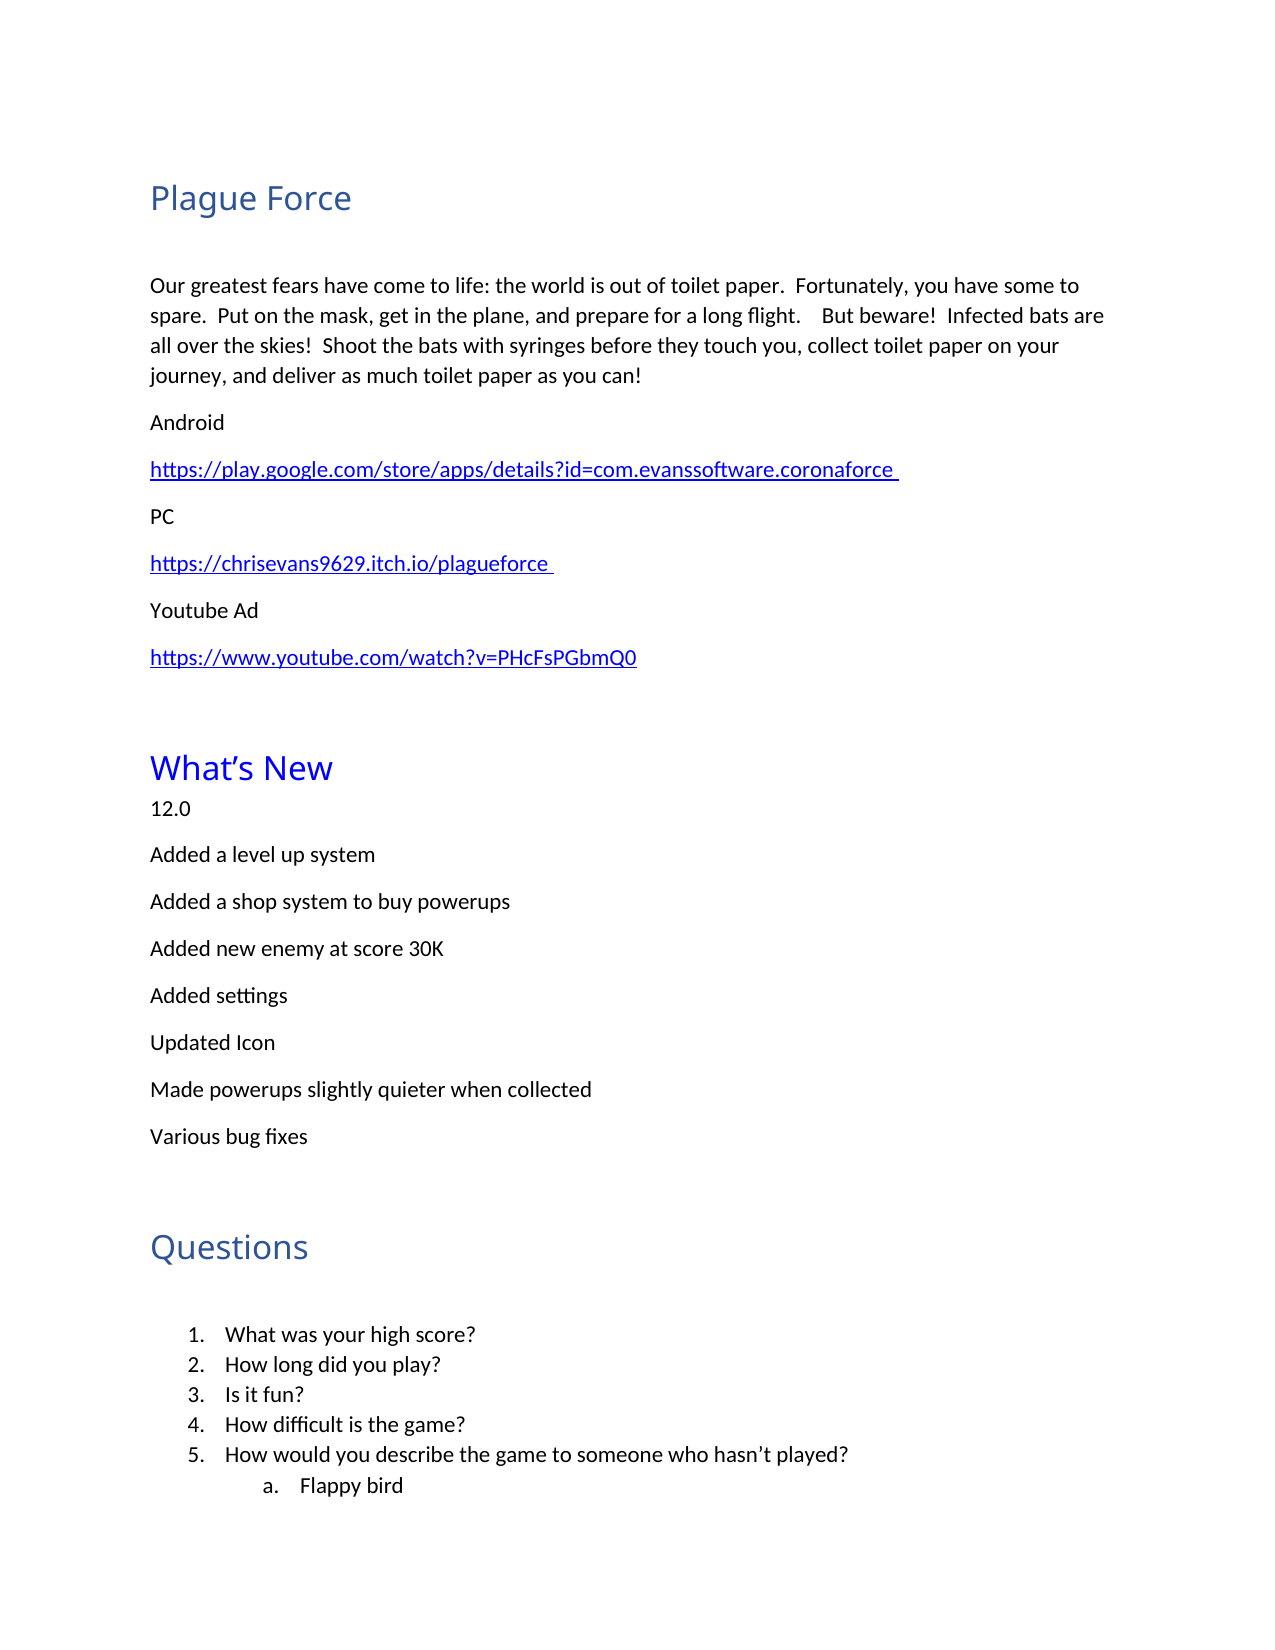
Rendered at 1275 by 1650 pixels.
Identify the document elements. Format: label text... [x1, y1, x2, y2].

list Flappy bird [262, 1471, 1125, 1499]
text Added a level up system [150, 841, 1125, 869]
subtitle Plague Force [150, 175, 1125, 220]
subtitle Questions [150, 1224, 1125, 1269]
list What was your high score? [187, 1320, 1125, 1348]
list Is it fun? [187, 1380, 1125, 1408]
text Updated Icon [150, 1028, 1125, 1056]
list How would you describe the game to someone who hasn’t played? [187, 1441, 1125, 1469]
list How difficult is the game? [187, 1410, 1125, 1438]
text Added a shop system to buy powerups [150, 887, 1125, 916]
text Made powerups slightly quieter when collected [150, 1075, 1125, 1103]
list How long did you play? [187, 1350, 1125, 1378]
text Various bug fixes [150, 1122, 1125, 1150]
text Added settings [150, 981, 1125, 1009]
text Youtube Ad [150, 596, 1125, 624]
text 12.0 [150, 794, 1125, 822]
text Android [150, 408, 1125, 436]
subtitle What’s New [150, 745, 1125, 790]
text Our greatest fears have come to life: the world is out of toilet paper. Fortunately, you have some to spare. Put on the mask, get in the plane, and prepare for a long flight. But beware! Infected bats are all over the skies! Shoot the bats with syringes before they touch you, collect toilet paper on your journey, and deliver as much toilet paper as you can! [150, 271, 1125, 389]
text PC [150, 502, 1125, 530]
text https://play.google.com/store/apps/details?id=com.evanssoftware.coronaforce [150, 455, 1125, 483]
text Added new enemy at score 30K [150, 934, 1125, 962]
text https://chrisevans9629.itch.io/plagueforce [150, 549, 1125, 577]
text https://www.youtube.com/watch?v=PHcFsPGbmQ0 [150, 643, 1125, 671]
